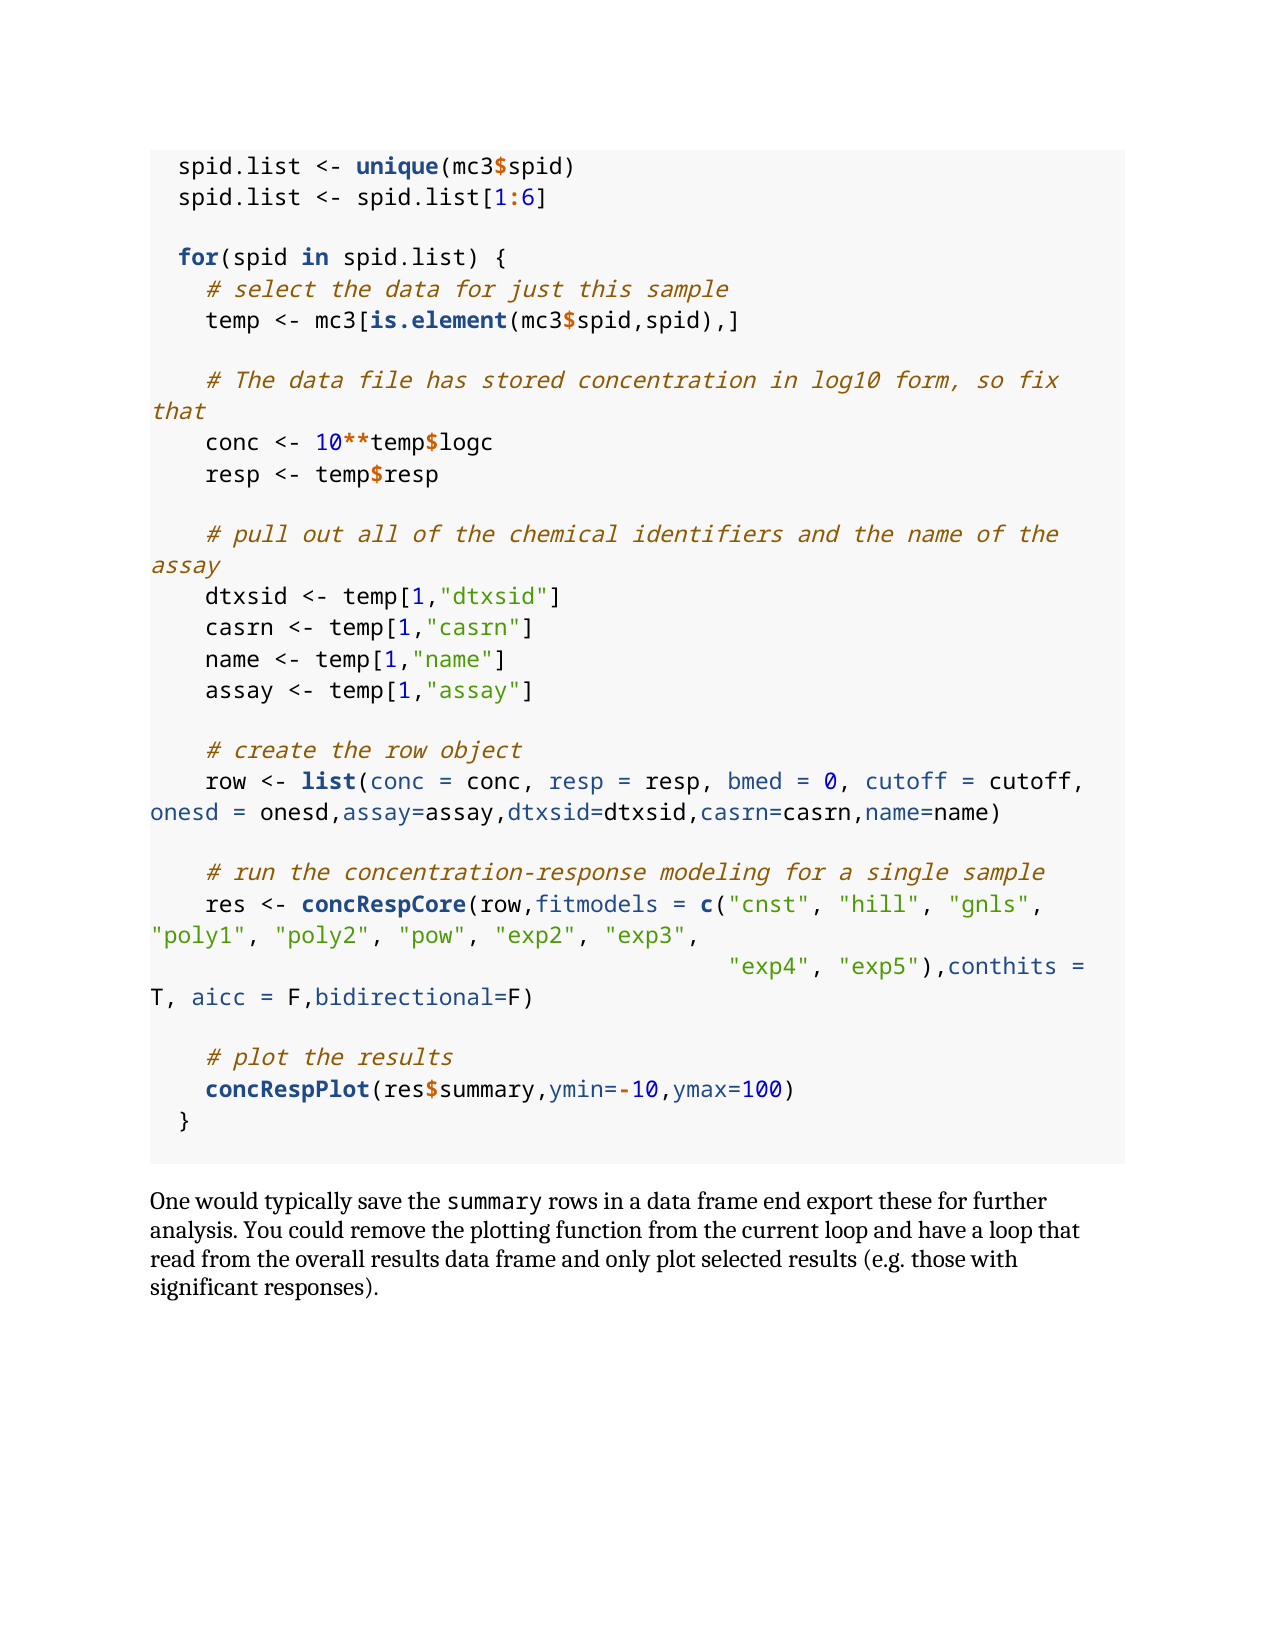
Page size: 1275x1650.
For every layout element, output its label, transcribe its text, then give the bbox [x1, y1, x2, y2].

text One would typically save the summary rows in a data frame end export these for further analysis. You could remove the plotting function from the current loop and have a loop that read from the overall results data frame and only plot selected results (e.g. those with significant responses). [150, 1184, 1125, 1302]
